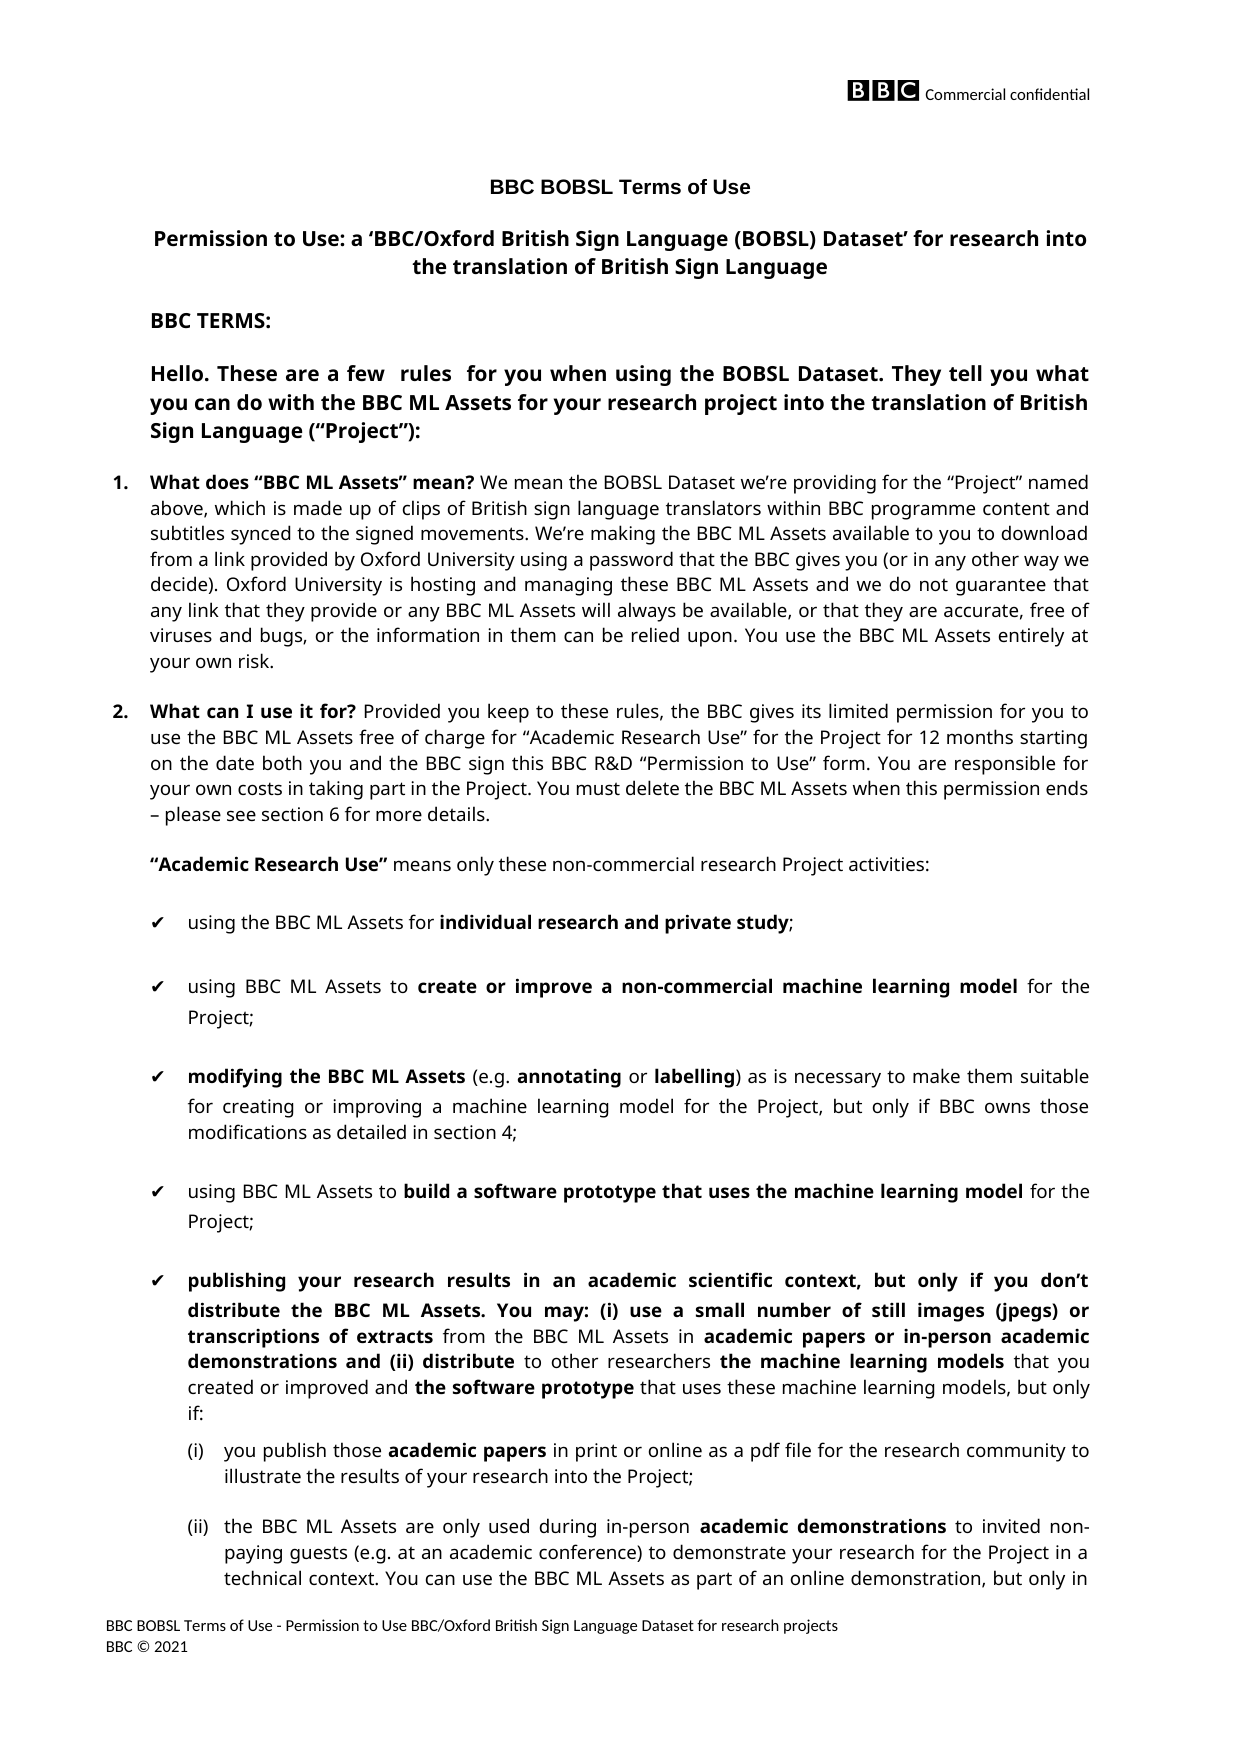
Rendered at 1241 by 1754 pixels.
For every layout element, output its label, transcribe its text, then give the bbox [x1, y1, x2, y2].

text “Academic Research Use” means only these non-commercial research Project activities: [150, 851, 1090, 877]
list publishing your research results in an academic scientific context, but only if you don’t distribute the BBC ML Assets. You may: (i) use a small number of still images (jpegs) or transcriptions of extracts from the BBC ML Assets in academic papers or in-person academic demonstrations and (ii) distribute to other researchers the machine learning models that you created or improved and the software prototype that uses these machine learning models, but only if: [150, 1259, 1090, 1425]
list using BBC ML Assets to build a software prototype that uses the machine learning model for the Project; [150, 1170, 1090, 1234]
list using the BBC ML Assets for individual research and private study; [150, 902, 1090, 940]
list What can I use it for? Provided you keep to these rules, the BBC gives its limited permission for you to use the BBC ML Assets free of charge for “Academic Research Use” for the Project for 12 months starting on the date both you and the BBC sign this BBC R&D “Permission to Use” form. You are responsible for your own costs in taking part in the Project. You must delete the BBC ML Assets when this permission ends – please see section 6 for more details. [112, 699, 1090, 826]
text Hello. These are a few rules for you when using the BOBSL Dataset. They tell you what you can do with the BBC ML Assets for your research project into the translation of British Sign Language (“Project”): [150, 359, 1090, 444]
text Permission to Use: a ‘BBC/Oxford British Sign Language (BOBSL) Dataset’ for research into the translation of British Sign Language [150, 224, 1090, 281]
text BBC TERMS: [150, 306, 1090, 334]
picture [847, 80, 920, 101]
text BBC BOBSL Terms of Use [150, 175, 1090, 199]
list using BBC ML Assets to create or improve a non-commercial machine learning model for the Project; [150, 966, 1090, 1030]
list you publish those academic papers in print or online as a pdf file for the research community to illustrate the results of your research into the Project; [187, 1438, 1090, 1489]
list What does “BBC ML Assets” mean? We mean the BOBSL Dataset we’re providing for the “Project” named above, which is made up of clips of British sign language translators within BBC programme content and subtitles synced to the signed movements. We’re making the BBC ML Assets available to you to download from a link provided by Oxford University using a password that the BBC gives you (or in any other way we decide). Oxford University is hosting and managing these BBC ML Assets and we do not guarantee that any link that they provide or any BBC ML Assets will always be available, or that they are accurate, free of viruses and bugs, or the information in them can be relied upon. You use the BBC ML Assets entirely at your own risk. [112, 469, 1090, 674]
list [187, 1514, 1090, 1590]
list modifying the BBC ML Assets (e.g. annotating or labelling) as is necessary to make them suitable for creating or improving a machine learning model for the Project, but only if BBC owns those modifications as detailed in section 4; [150, 1055, 1090, 1145]
